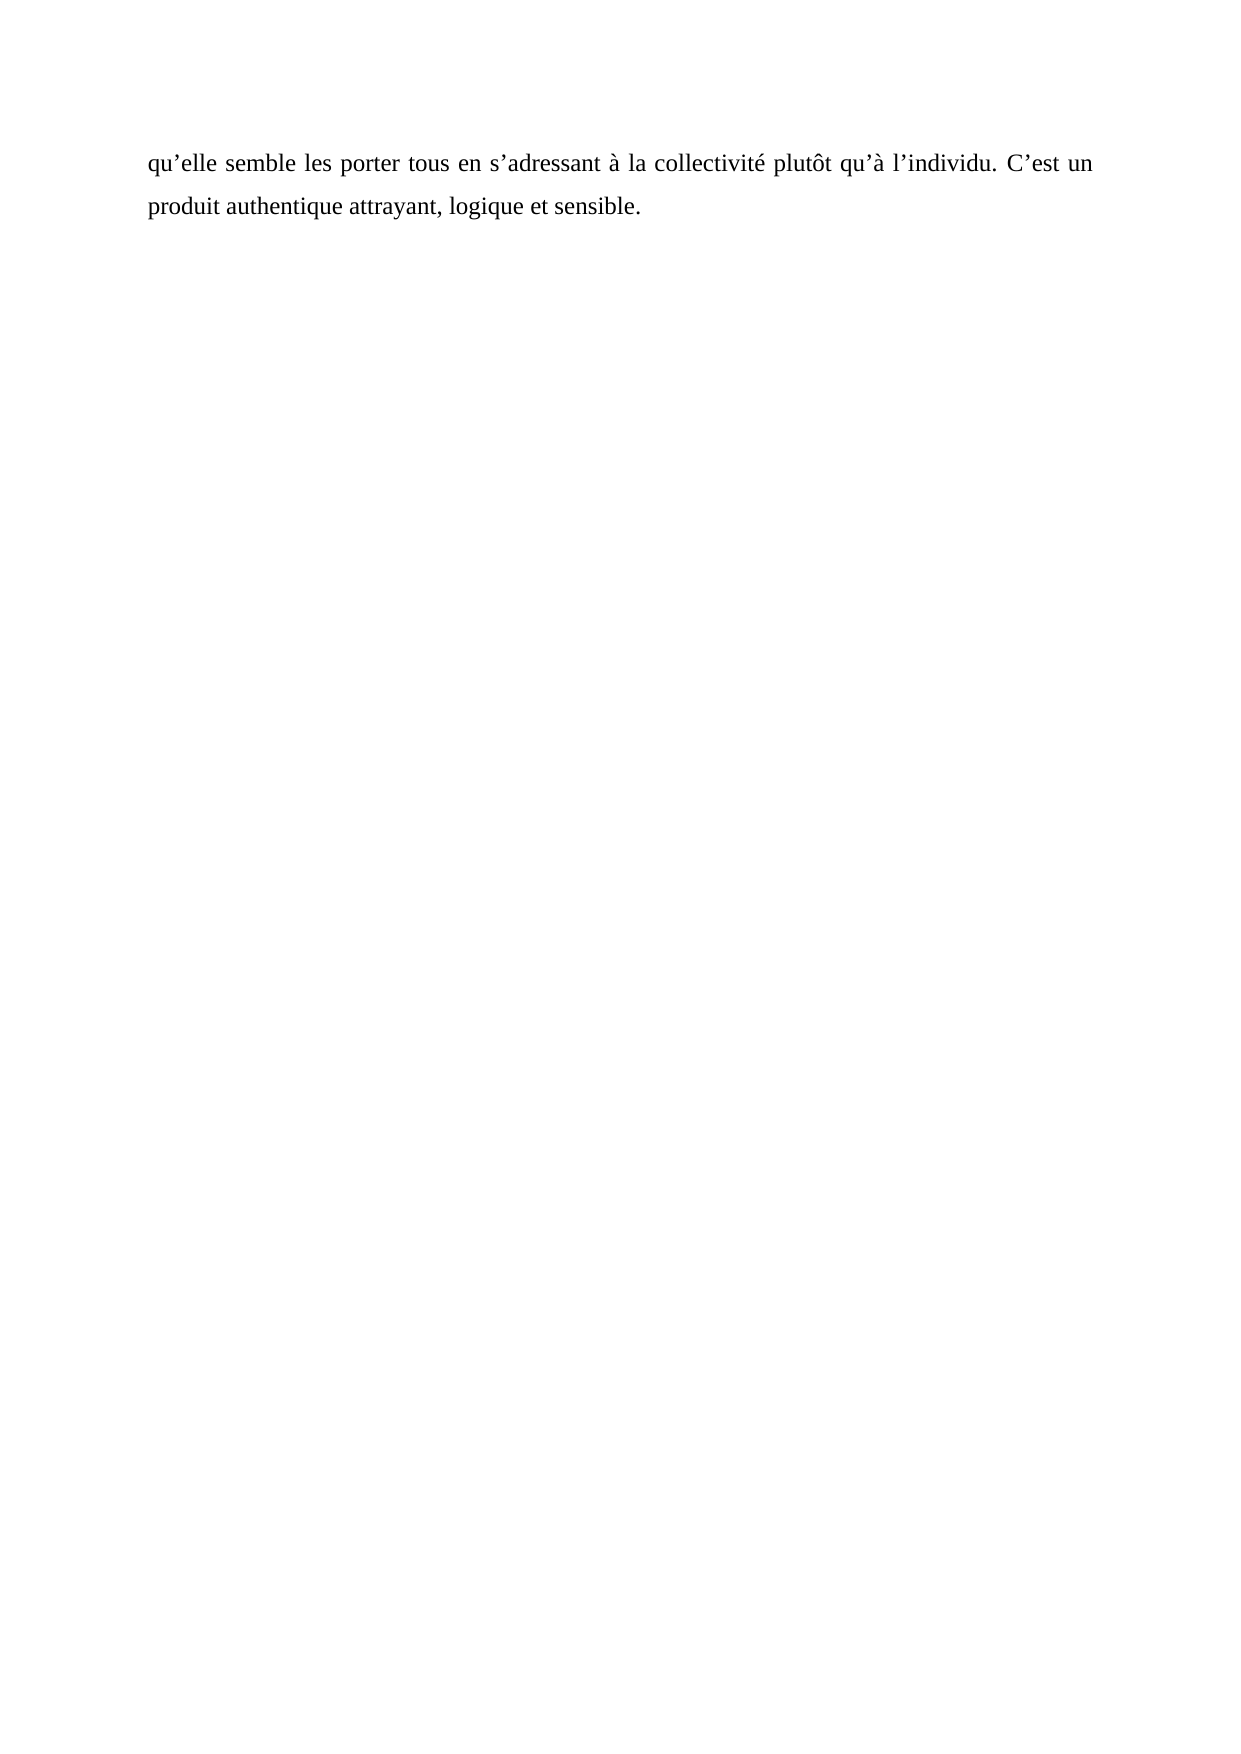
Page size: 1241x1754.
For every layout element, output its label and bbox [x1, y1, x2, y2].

text [148, 148, 1093, 219]
